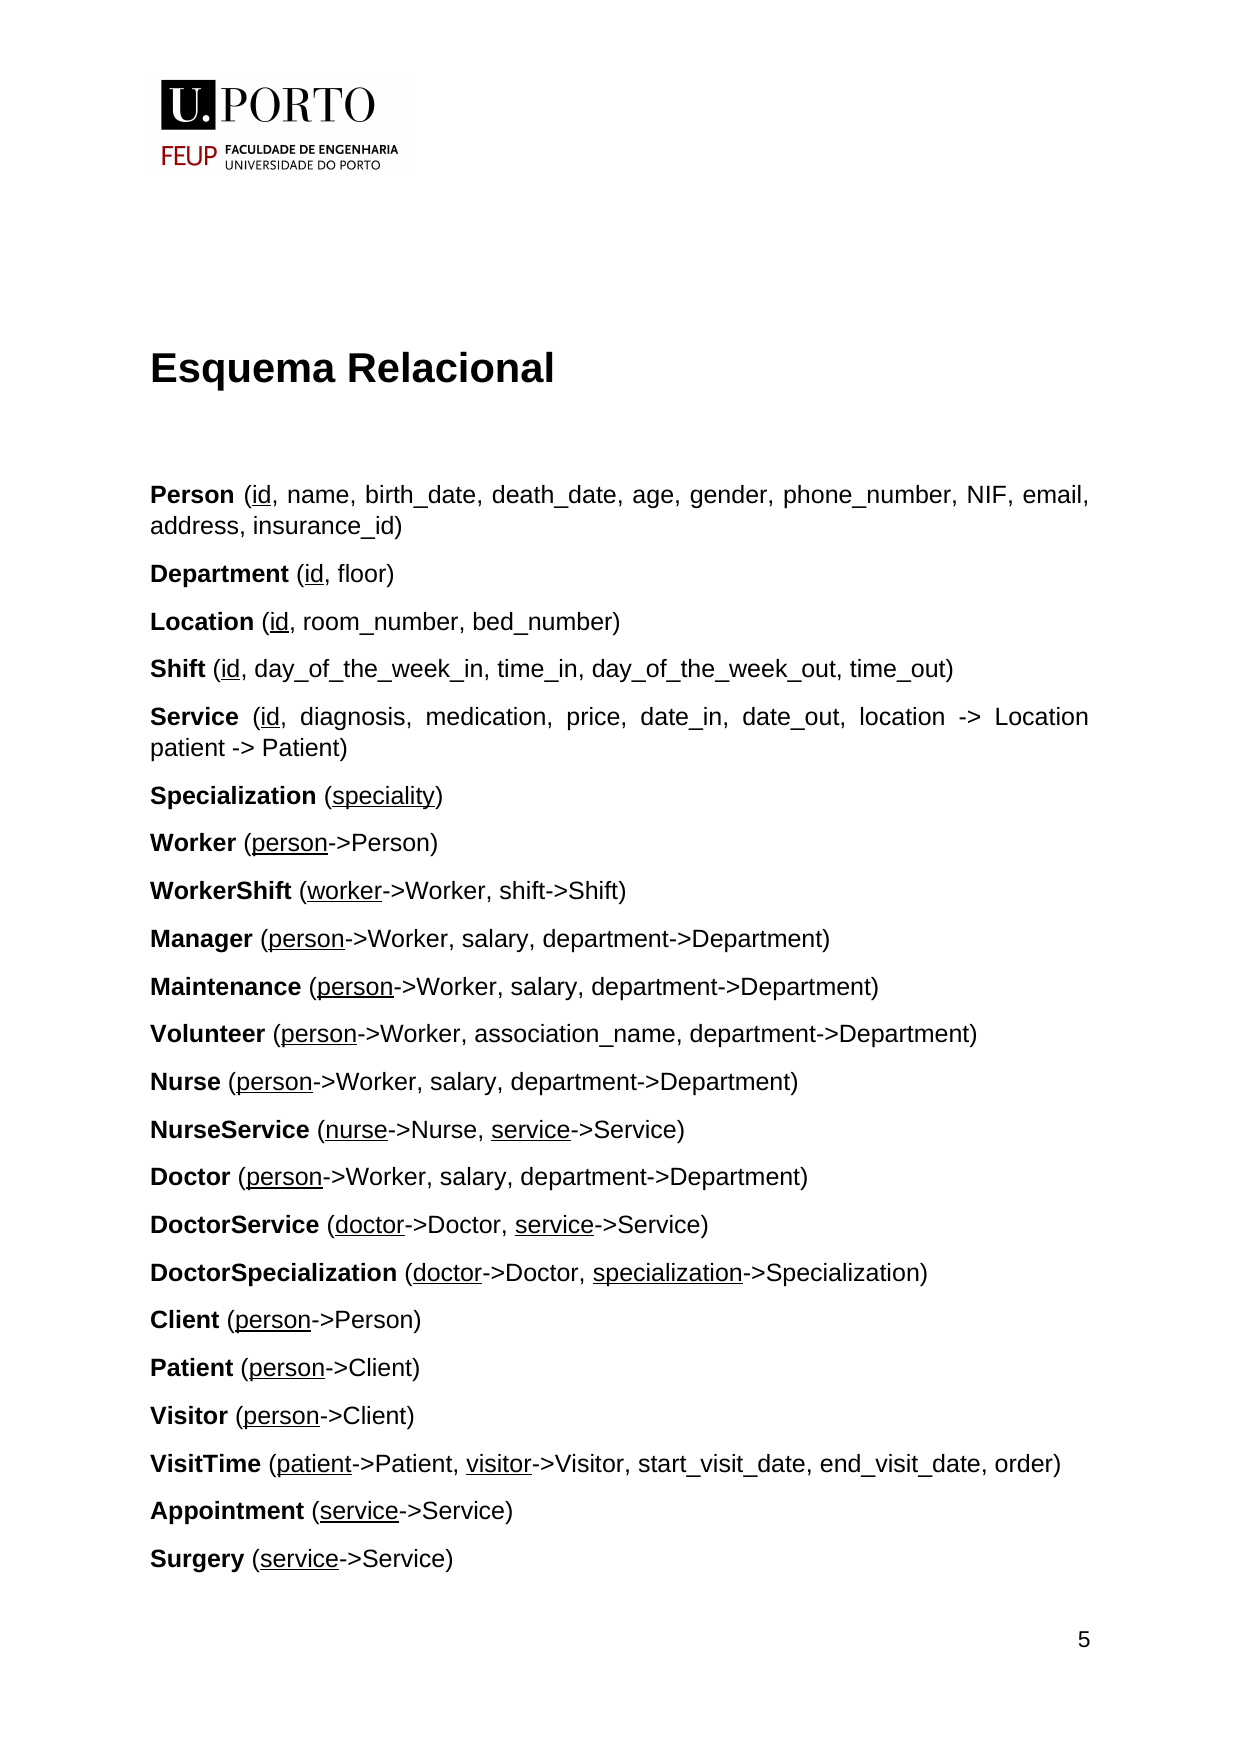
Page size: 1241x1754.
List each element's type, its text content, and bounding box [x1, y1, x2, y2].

text DoctorService (doctor->Doctor, service->Service) [150, 1210, 1090, 1239]
picture [150, 75, 409, 176]
text Manager (person->Worker, salary, department->Department) [150, 924, 1090, 953]
text Shift (id, day_of_the_week_in, time_in, day_of_the_week_out, time_out) [150, 654, 1090, 683]
text VisitTime (patient->Patient, visitor->Visitor, start_visit_date, end_visit_date, order) [150, 1449, 1090, 1477]
text WorkerShift (worker->Worker, shift->Shift) [150, 876, 1090, 905]
text Specialization (speciality) [150, 781, 1090, 809]
text Doctor (person->Worker, salary, department->Department) [150, 1162, 1090, 1191]
text Department (id, floor) [150, 559, 1090, 588]
text Patient (person->Client) [150, 1353, 1090, 1382]
text NurseService (nurse->Nurse, service->Service) [150, 1115, 1090, 1143]
text Maintenance (person->Worker, salary, department->Department) [150, 972, 1090, 1000]
text Esquema Relacional [150, 343, 1090, 391]
text Worker (person->Person) [150, 828, 1090, 857]
text Surgery (service->Service) [150, 1544, 1090, 1573]
text Location (id, room_number, bed_number) [150, 607, 1090, 635]
text Appointment (service->Service) [150, 1496, 1090, 1525]
text Person (id, name, birth_date, death_date, age, gender, phone_number, NIF, email, address, insurance_id) [150, 480, 1090, 540]
text Client (person->Person) [150, 1306, 1090, 1334]
text Volunteer (person->Worker, association_name, department->Department) [150, 1019, 1090, 1048]
text DoctorSpecialization (doctor->Doctor, specialization->Specialization) [150, 1258, 1090, 1287]
text Nurse (person->Worker, salary, department->Department) [150, 1067, 1090, 1096]
text Service (id, diagnosis, medication, price, date_in, date_out, location -> Location patient -> Patient) [150, 702, 1090, 762]
text Visitor (person->Client) [150, 1401, 1090, 1430]
